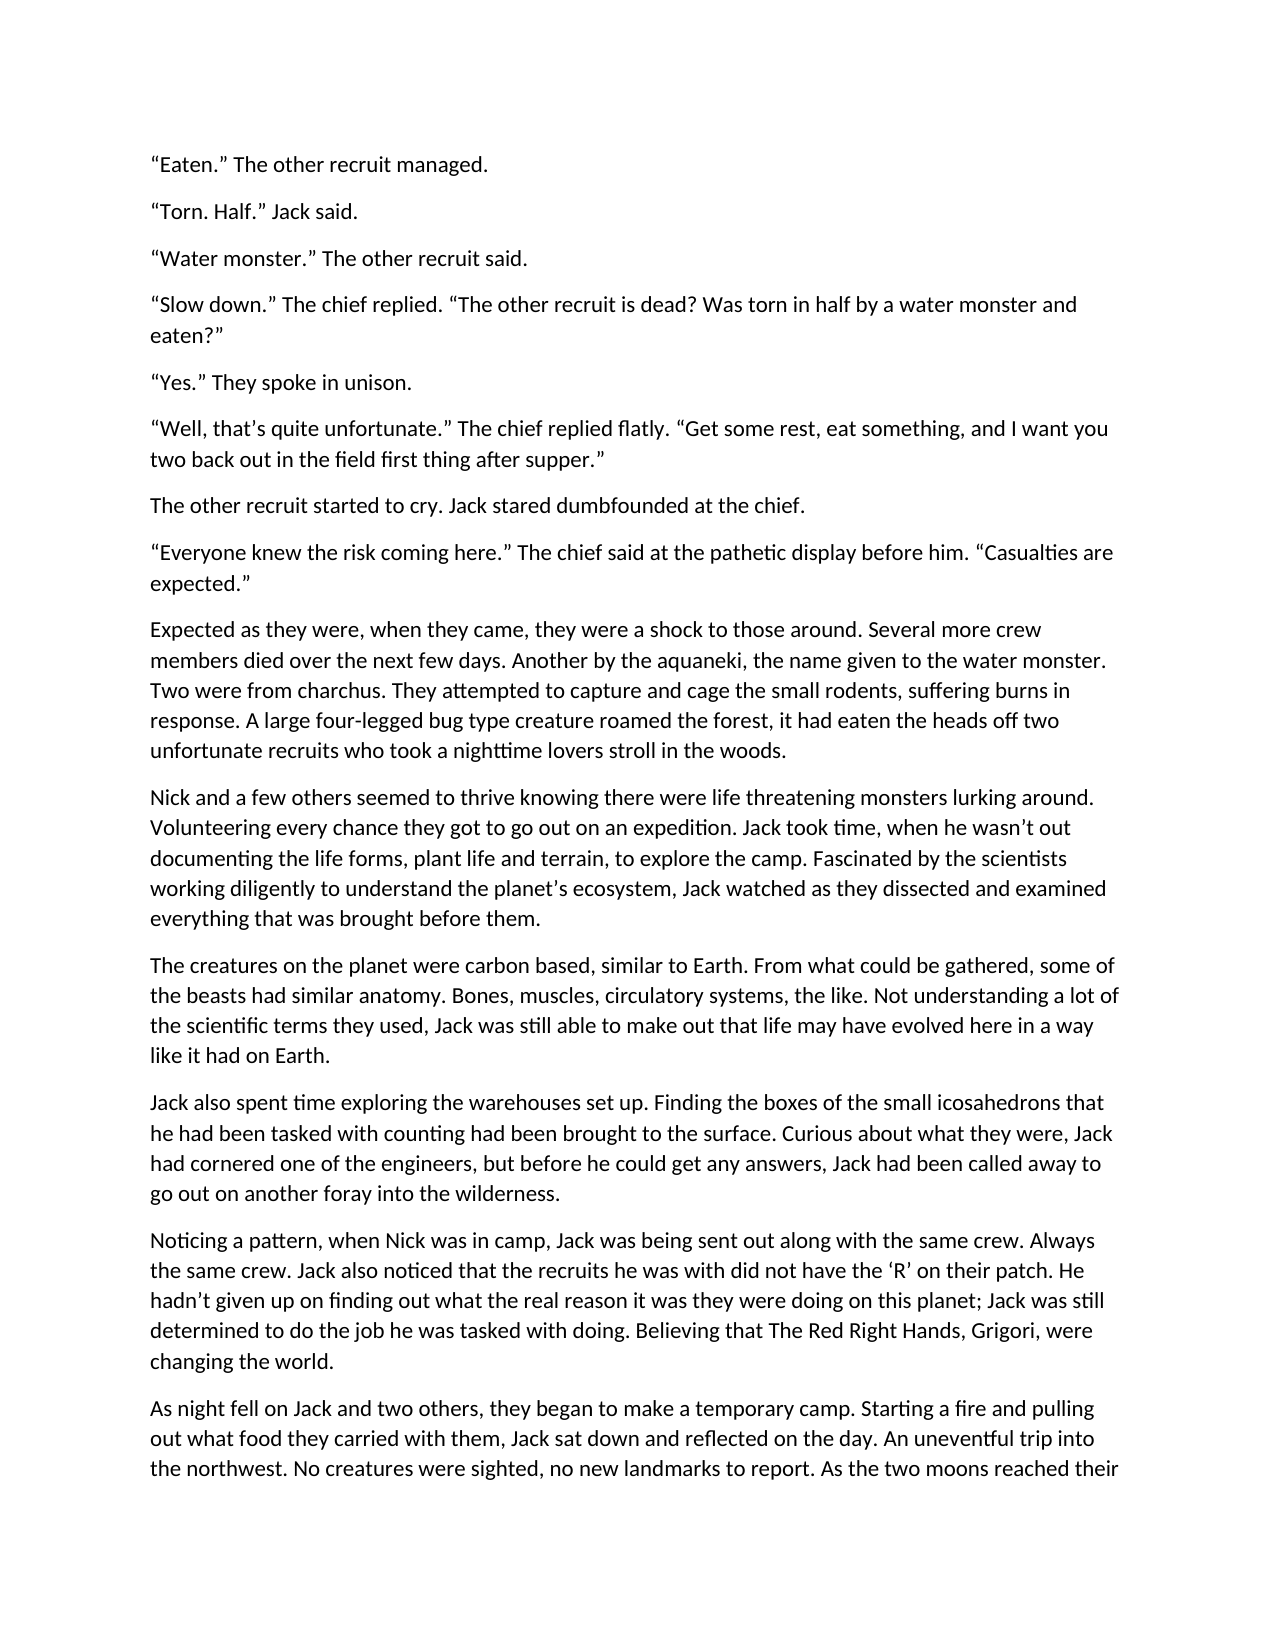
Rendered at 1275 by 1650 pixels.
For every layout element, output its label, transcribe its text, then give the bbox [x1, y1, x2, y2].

text Noticing a pattern, when Nick was in camp, Jack was being sent out along with the same crew. Always the same crew. Jack also noticed that the recruits he was with did not have the ‘R’ on their patch. He hadn’t given up on finding out what the real reason it was they were doing on this planet; Jack was still determined to do the job he was tasked with doing. Believing that The Red Right Hands, Grigori, were changing the world. [150, 1226, 1125, 1375]
text “Yes.” They spoke in unison. [150, 368, 1125, 396]
text The creatures on the planet were carbon based, similar to Earth. From what could be gathered, some of the beasts had similar anatomy. Bones, muscles, circulatory systems, the like. Not understanding a lot of the scientific terms they used, Jack was still able to make out that life may have evolved here in a way like it had on Earth. [150, 951, 1125, 1070]
text “Everyone knew the risk coming here.” The chief said at the pathetic display before him. “Casualties are expected.” [150, 538, 1125, 597]
text “Eaten.” The other recruit managed. [150, 150, 1125, 178]
text “Water monster.” The other recruit said. [150, 244, 1125, 272]
text Jack also spent time exploring the warehouses set up. Finding the boxes of the small icosahedrons that he had been tasked with counting had been brought to the surface. Curious about what they were, Jack had cornered one of the engineers, but before he could get any answers, Jack had been called away to go out on another foray into the wilderness. [150, 1088, 1125, 1207]
text The other recruit started to cry. Jack stared dumbfounded at the chief. [150, 492, 1125, 520]
text Expected as they were, when they came, they were a shock to those around. Several more crew members died over the next few days. Another by the aquaneki, the name given to the water monster. Two were from charchus. They attempted to capture and cage the small rodents, suffering burns in response. A large four-legged bug type creature roamed the forest, it had eaten the heads off two unfortunate recruits who took a nighttime lovers stroll in the woods. [150, 616, 1125, 764]
text “Well, that’s quite unfortunate.” The chief replied flatly. “Get some rest, eat something, and I want you two back out in the field first thing after supper.” [150, 414, 1125, 473]
text “Slow down.” The chief replied. “The other recruit is dead? Was torn in half by a water monster and eaten?” [150, 291, 1125, 349]
text “Torn. Half.” Jack said. [150, 197, 1125, 225]
text Nick and a few others seemed to thrive knowing there were life threatening monsters lurking around. Volunteering every chance they got to go out on an expedition. Jack took time, when he wasn’t out documenting the life forms, plant life and terrain, to explore the camp. Fascinated by the scientists working diligently to understand the planet’s ecosystem, Jack watched as they dissected and examined everything that was brought before them. [150, 783, 1125, 932]
